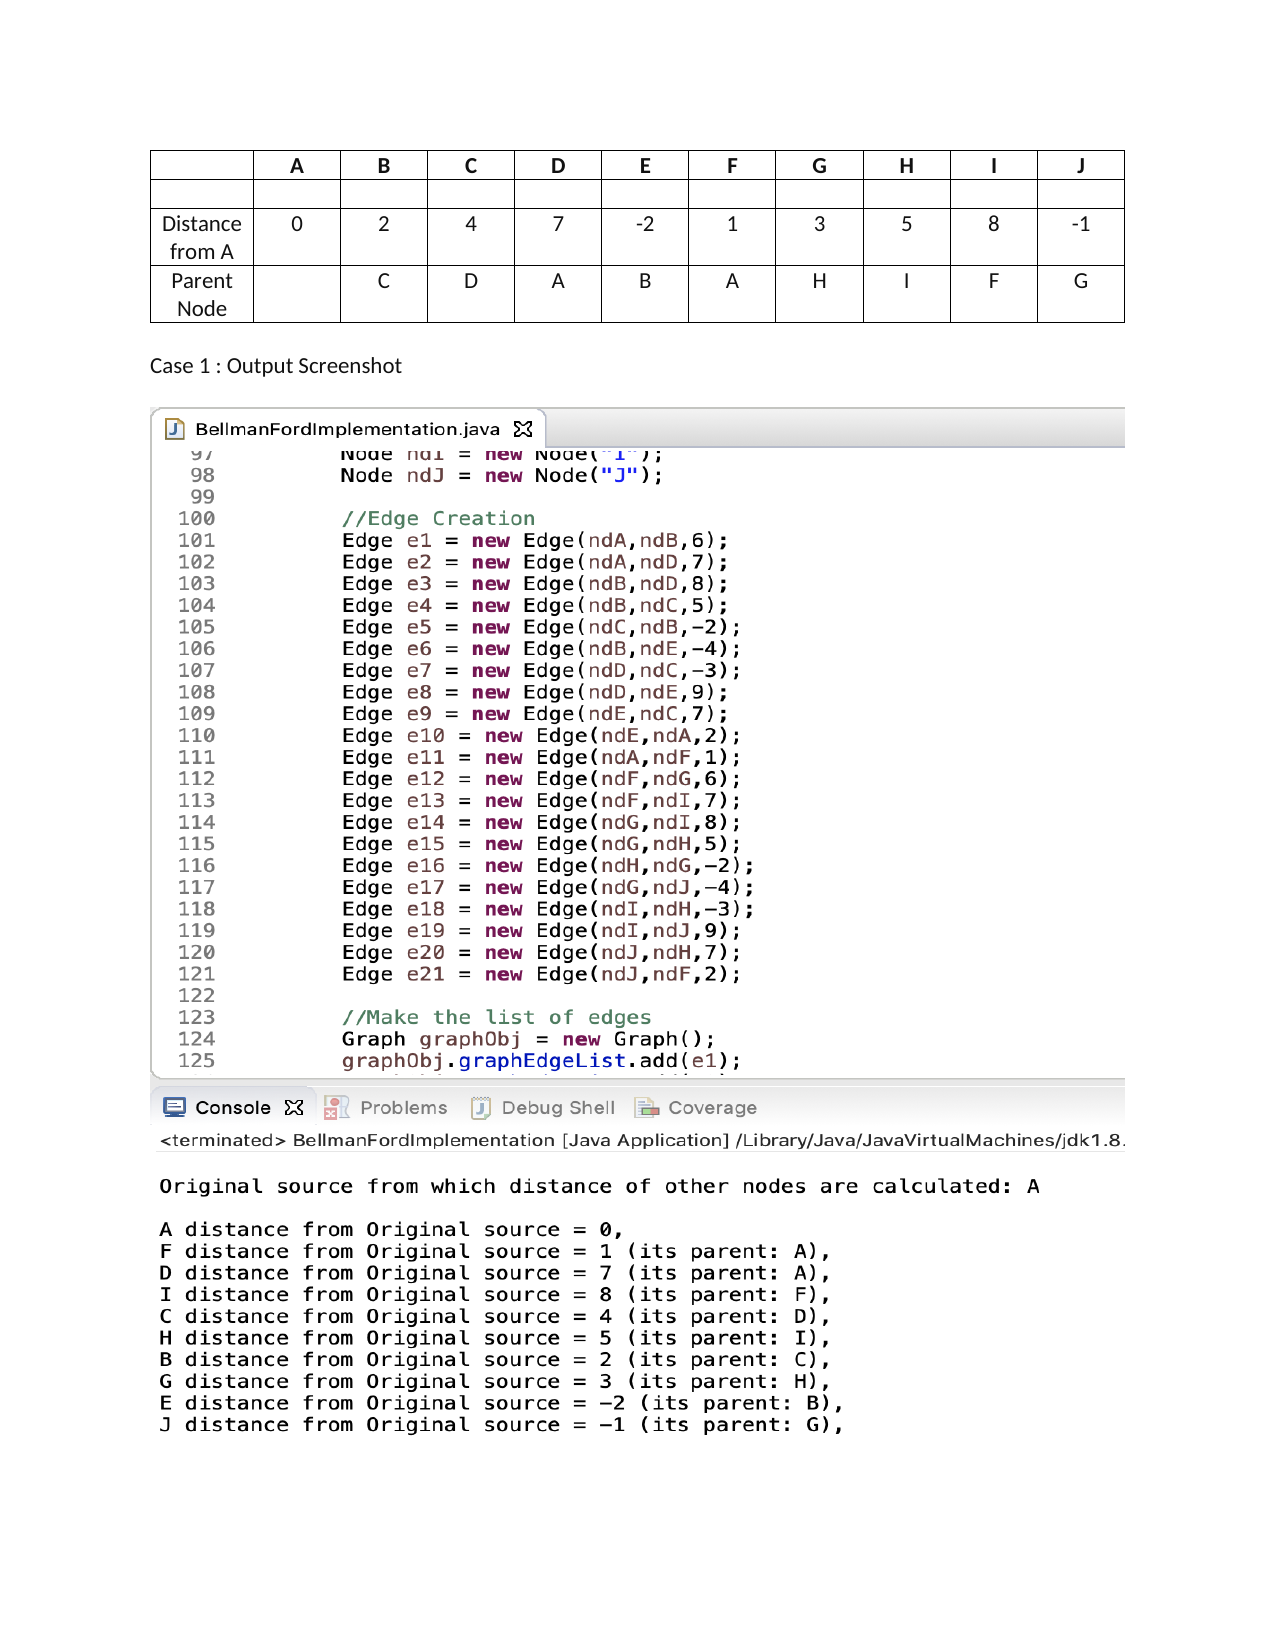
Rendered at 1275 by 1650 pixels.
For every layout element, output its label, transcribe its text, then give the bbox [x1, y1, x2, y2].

table_cell [428, 180, 514, 208]
table_header C [428, 151, 514, 179]
table_cell [602, 180, 688, 208]
table_cell I [864, 266, 950, 322]
table_cell 5 [864, 209, 950, 265]
table_cell -1 [1038, 209, 1124, 265]
table_cell Distance from A [151, 209, 253, 265]
table_header D [515, 151, 601, 179]
table_header G [776, 151, 863, 179]
table_cell [864, 180, 950, 208]
table_cell [515, 180, 601, 208]
table_header H [864, 151, 950, 179]
table_cell 8 [951, 209, 1037, 265]
table_cell [1038, 180, 1124, 208]
table_header B [341, 151, 427, 179]
table_cell [776, 180, 863, 208]
table_cell [689, 180, 775, 208]
table_cell 2 [341, 209, 427, 265]
table_cell [254, 266, 340, 322]
table_cell 1 [689, 209, 775, 265]
table_cell -2 [602, 209, 688, 265]
table_header A [254, 151, 340, 179]
table_cell [341, 180, 427, 208]
table_cell [951, 180, 1037, 208]
table_cell 0 [254, 209, 340, 265]
table_header I [951, 151, 1037, 179]
table_header E [602, 151, 688, 179]
table_cell A [515, 266, 601, 322]
table_cell C [341, 266, 427, 322]
table_cell F [951, 266, 1037, 322]
table_cell H [776, 266, 863, 322]
table_header F [689, 151, 775, 179]
table_cell 7 [515, 209, 601, 265]
table_header [151, 151, 253, 179]
table_cell [151, 180, 253, 208]
table_cell G [1038, 266, 1124, 322]
table_cell [254, 180, 340, 208]
text Case 1 : Output Screenshot [150, 351, 1125, 379]
table_cell Parent Node [151, 266, 253, 322]
table_cell B [602, 266, 688, 322]
table_header J [1038, 151, 1124, 179]
table_cell 3 [776, 209, 863, 265]
table_cell A [689, 266, 775, 322]
picture [150, 407, 1125, 1485]
table_cell 4 [428, 209, 514, 265]
table_cell D [428, 266, 514, 322]
